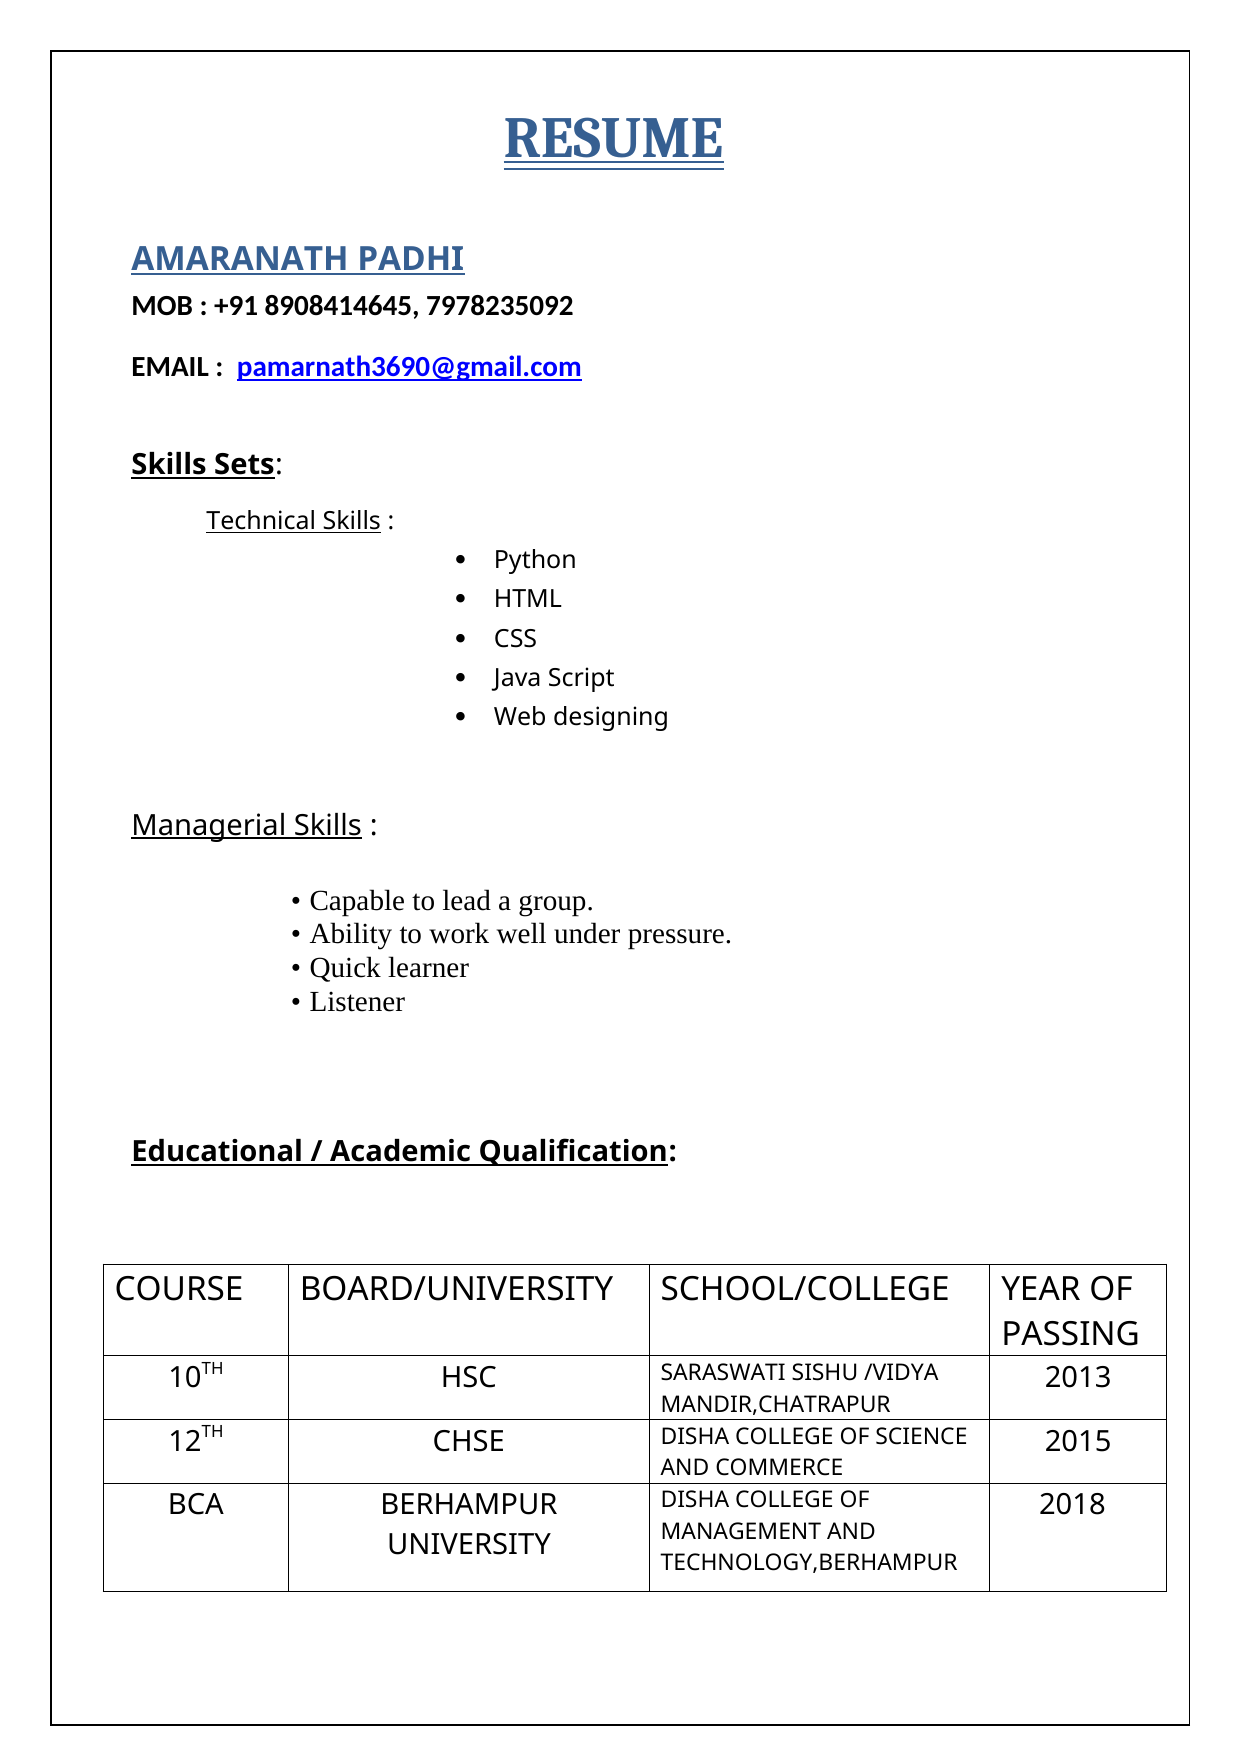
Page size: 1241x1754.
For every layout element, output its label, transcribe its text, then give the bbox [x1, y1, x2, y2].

list Quick learner [291, 950, 1172, 984]
table_cell BCA [104, 1484, 288, 1591]
table_header SCHOOL/COLLEGE [650, 1265, 989, 1355]
list Python [456, 542, 1172, 576]
table_cell 2013 [990, 1356, 1166, 1419]
text MOB : +91 8908414645, 7978235092 [131, 287, 1172, 322]
table_cell BERHAMPUR UNIVERSITY [289, 1484, 649, 1591]
table_cell HSC [289, 1356, 649, 1419]
subtitle AMARANATH PADHI [131, 234, 1172, 280]
list Ability to work well under pressure. [291, 917, 1172, 950]
text EMAIL : pamarnath3690@gmail.com [131, 348, 1172, 384]
table_cell DISHA COLLEGE OF SCIENCE AND COMMERCE [650, 1420, 989, 1482]
list HTML [456, 581, 1172, 615]
table_cell DISHA COLLEGE OF MANAGEMENT AND TECHNOLOGY,BERHAMPUR [650, 1484, 989, 1591]
table_header COURSE [104, 1265, 288, 1355]
text Educational / Academic Qualification: [131, 1131, 1172, 1170]
table_header YEAR OF PASSING [990, 1265, 1166, 1355]
list Java Script [456, 659, 1172, 693]
text Managerial Skills : [131, 804, 1172, 843]
list CSS [456, 620, 1172, 654]
list Web designing [456, 698, 1172, 733]
table_cell SARASWATI SISHU /VIDYA MANDIR,CHATRAPUR [650, 1356, 989, 1419]
list Listener [291, 984, 1172, 1017]
text Technical Skills : [131, 503, 1172, 537]
table_cell CHSE [289, 1420, 649, 1482]
subtitle RESUME [131, 105, 1172, 172]
table_cell 12TH [104, 1420, 288, 1482]
table_cell 2015 [990, 1420, 1166, 1482]
table_header BOARD/UNIVERSITY [289, 1265, 649, 1355]
table_cell 2018 [990, 1484, 1166, 1591]
table_cell 10TH [104, 1356, 288, 1419]
text Skills Sets: [131, 443, 1172, 483]
list Capable to lead a group. [291, 883, 1172, 917]
